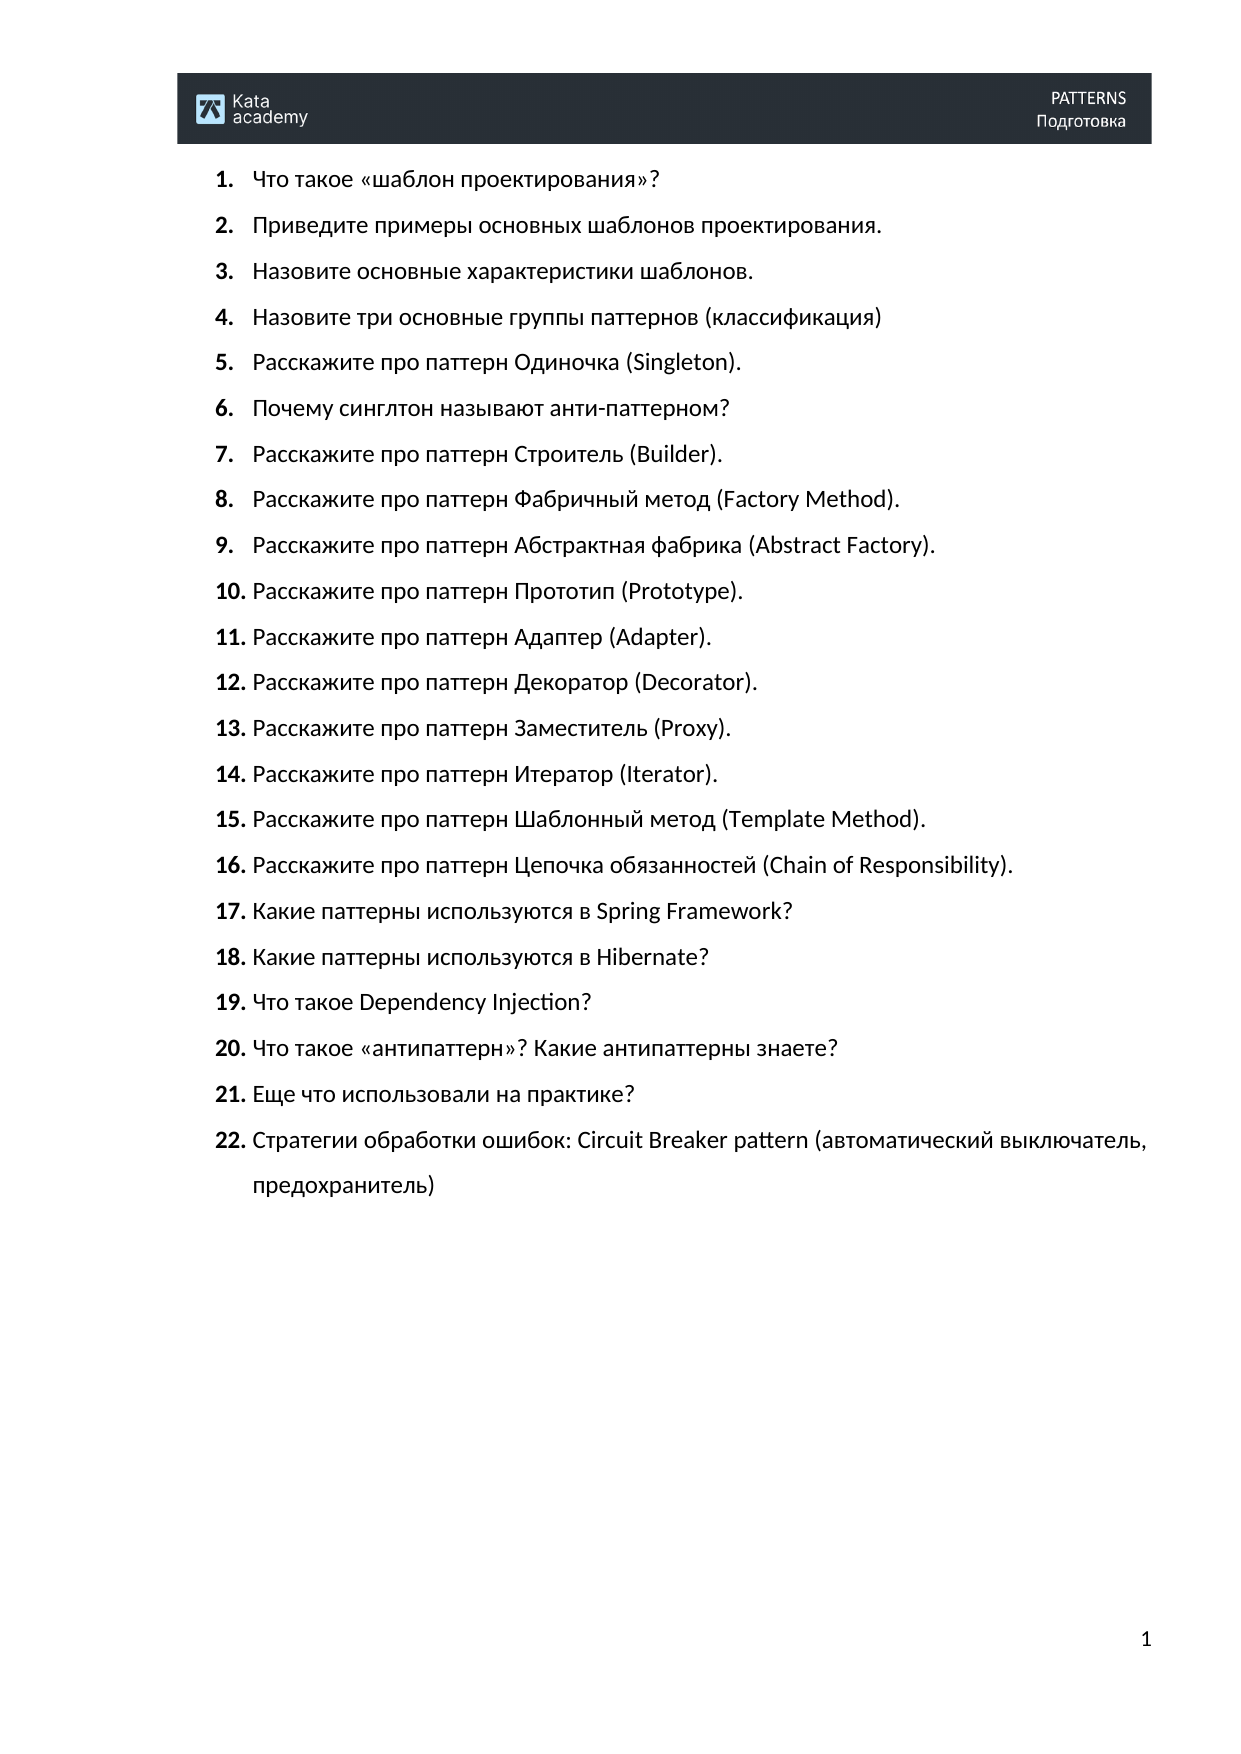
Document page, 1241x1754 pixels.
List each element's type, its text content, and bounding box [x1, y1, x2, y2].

list Расскажите про паттерн Заместитель (Proxy). [215, 712, 1152, 743]
list Назовите три основные группы паттернов (классификация) [215, 301, 1152, 331]
list Расскажите про паттерн Фабричный метод (Factory Method). [215, 483, 1152, 514]
list Расскажите про паттерн Строитель (Builder). [215, 438, 1152, 468]
list Расскажите про паттерн Одиночка (Singleton). [215, 346, 1152, 377]
list Какие паттерны используются в Spring Framework? [215, 895, 1152, 926]
list Еще что использовали на практике? [215, 1078, 1152, 1108]
list Что такое Dependency Injection? [215, 987, 1152, 1017]
list Расскажите про паттерн Декоратор (Decorator). [215, 666, 1152, 697]
list Расскажите про паттерн Адаптер (Adapter). [215, 621, 1152, 651]
list Что такое «шаблон проектирования»? [215, 163, 1152, 194]
list Почему синглтон называют анти-паттерном? [215, 392, 1152, 423]
list Назовите основные характеристики шаблонов. [215, 255, 1152, 285]
list Расскажите про паттерн Итератор (Iterator). [215, 758, 1152, 788]
picture [177, 73, 1152, 144]
list Расскажите про паттерн Абстрактная фабрика (Abstract Factory). [215, 529, 1152, 560]
list Стратегии обработки ошибок: Circuit Breaker pattern (автоматический выключатель, предохранитель) [215, 1124, 1152, 1200]
list Какие паттерны используются в Hibernate? [215, 941, 1152, 971]
list Приведите примеры основных шаблонов проектирования. [215, 209, 1152, 240]
list Что такое «антипаттерн»? Какие антипаттерны знаете? [215, 1032, 1152, 1063]
list Расскажите про паттерн Цепочка обязанностей (Chain of Responsibility). [215, 849, 1152, 880]
list Расскажите про паттерн Шаблонный метод (Template Method). [215, 804, 1152, 834]
list Расскажите про паттерн Прототип (Prototype). [215, 575, 1152, 606]
